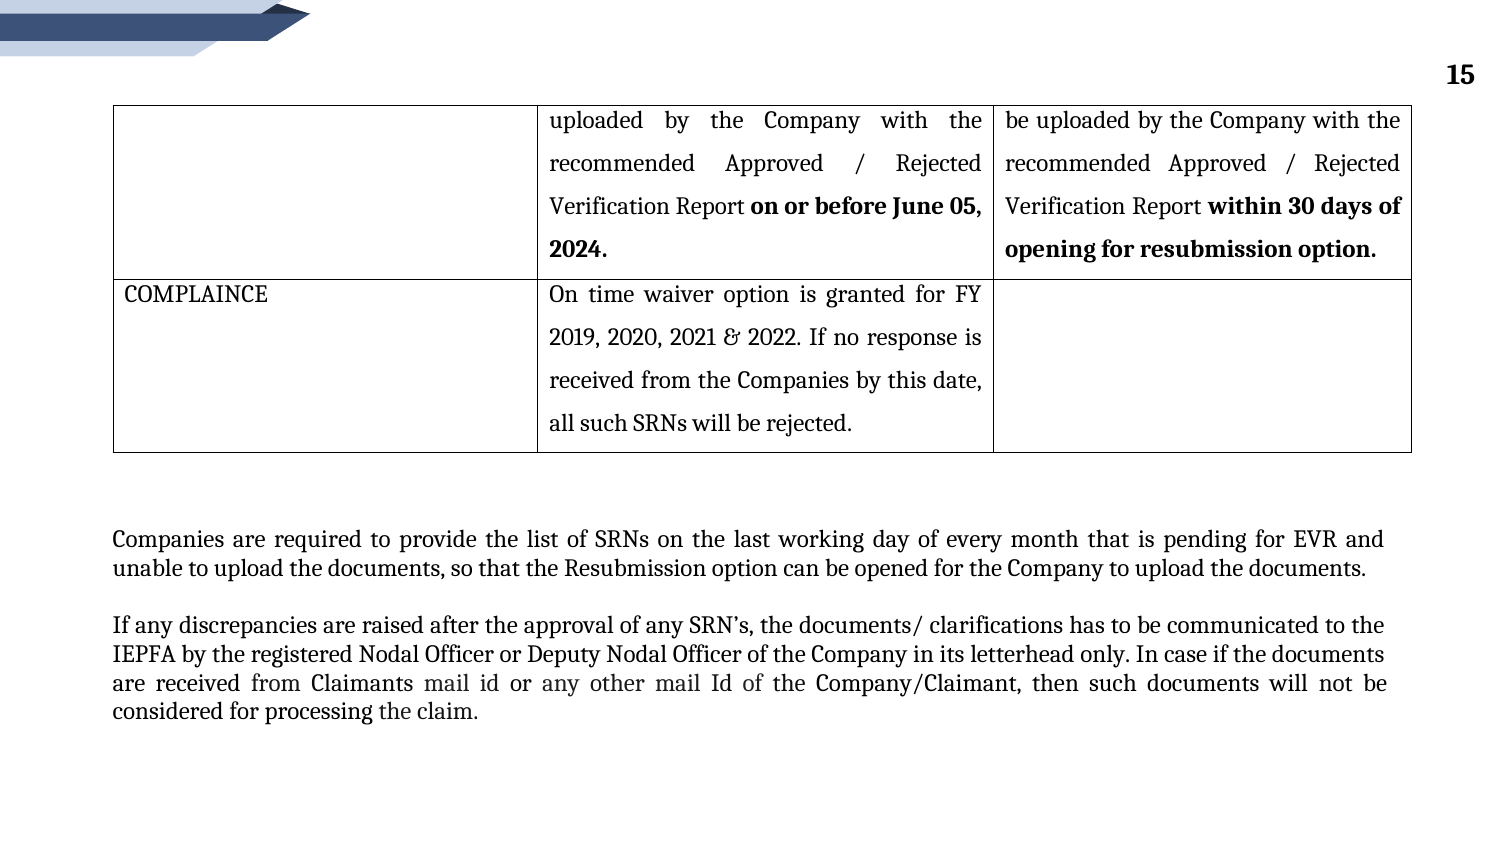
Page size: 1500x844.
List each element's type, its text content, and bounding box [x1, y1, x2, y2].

table_cell COMPLAINCE [114, 280, 537, 452]
text Companies are required to provide the list of SRNs on the last working day of every month that is pending for EVR and unable to upload the documents, so that the Resubmission option can be opened for the Company to upload the documents. [112, 525, 1387, 582]
table_cell [994, 280, 1411, 452]
table_cell On time waiver option is granted for FY 2019, 2020, 2021 & 2022. If no response is received from the Companies by this date, all such SRNs will be rejected. [538, 280, 993, 452]
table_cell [538, 106, 993, 278]
text If any discrepancies are raised after the approval of any SRN’s, the documents/ clarifications has to be communicated to the IEPFA by the registered Nodal Officer or Deputy Nodal Officer of the Company in its letterhead only. In case if the documents are received from Claimants mail id or any other mail Id of the Company/Claimant, then such documents will not be considered for processing the claim. [112, 611, 1387, 726]
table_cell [994, 106, 1411, 278]
